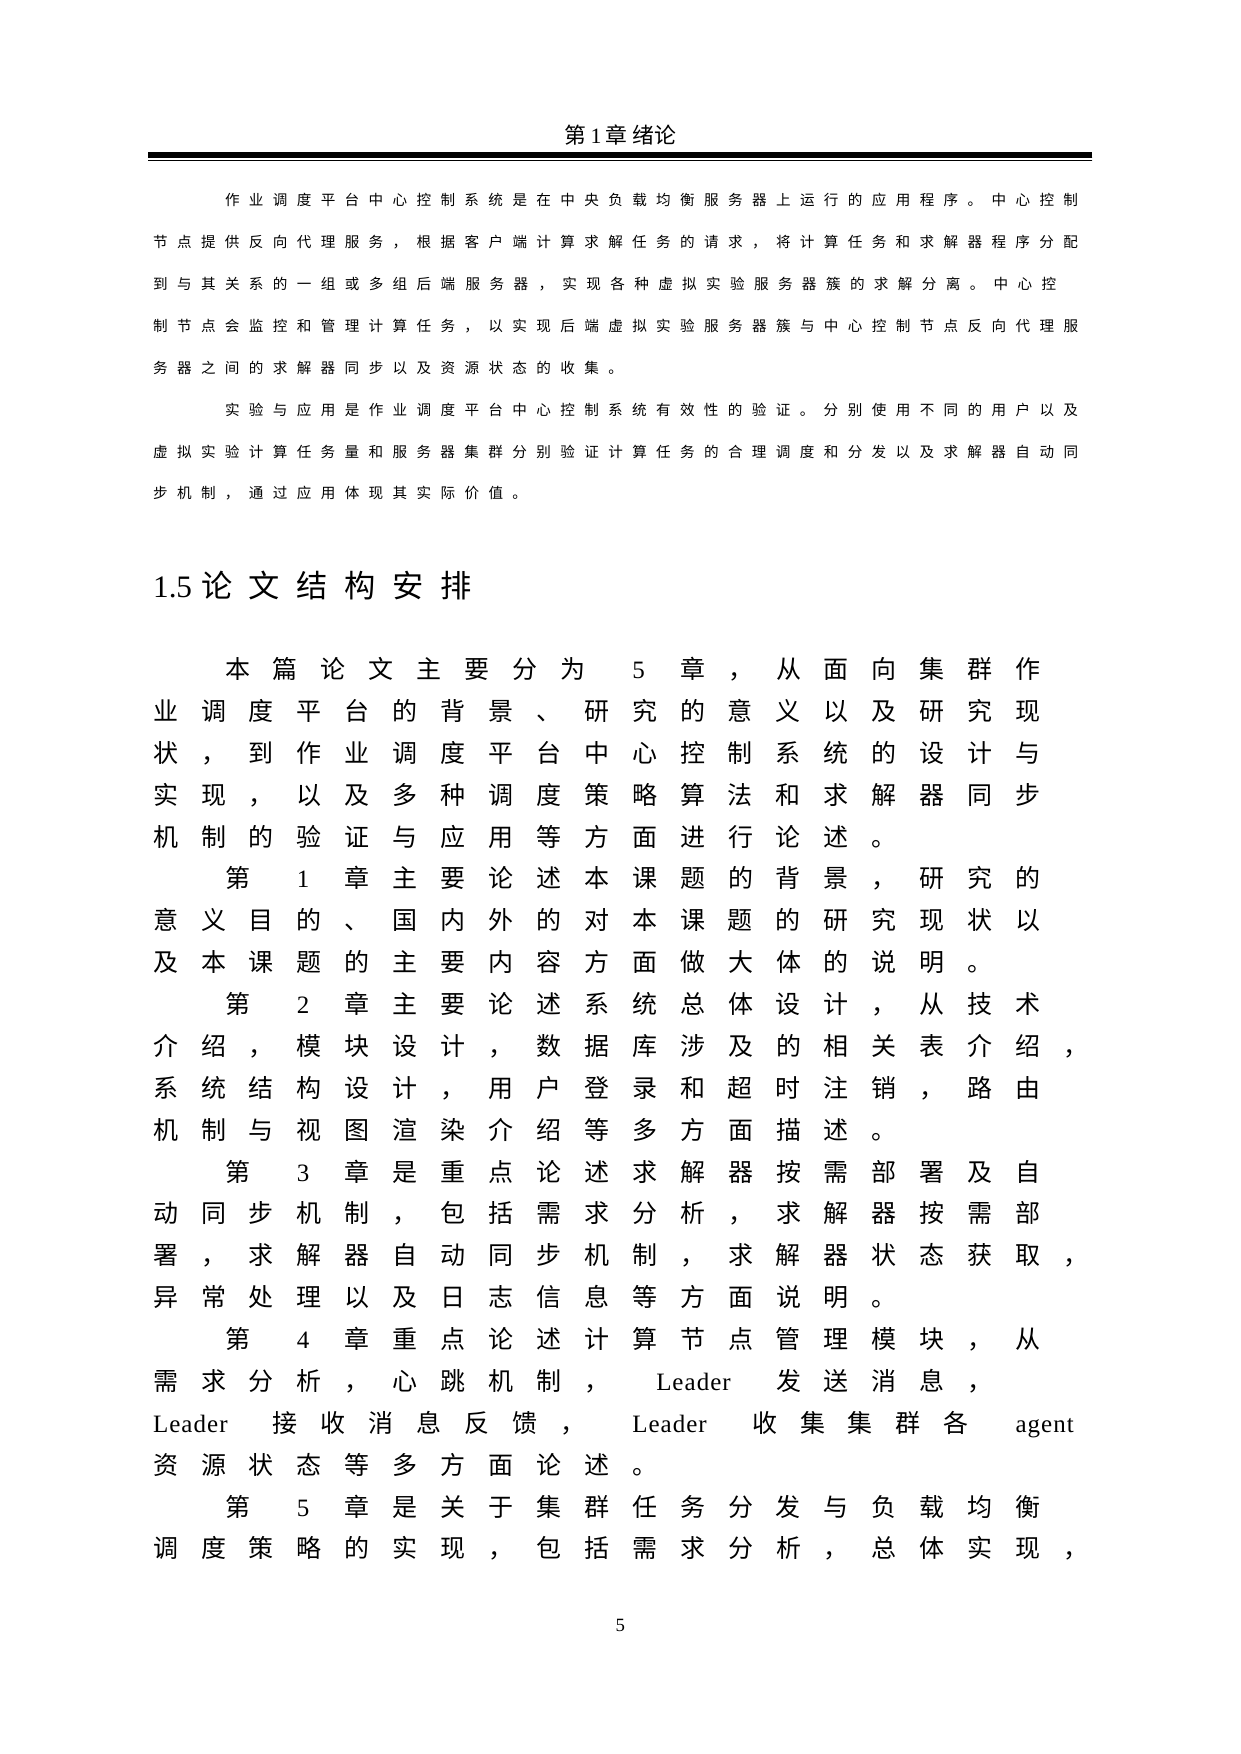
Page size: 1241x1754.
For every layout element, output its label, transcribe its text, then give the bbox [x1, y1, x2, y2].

text 第1章主要论述本课题的背景，研究的意义目的、国内外的对本课题的研究现状以及本课题的主要内容方面做大体的说明。 [153, 856, 1087, 982]
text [153, 1484, 1087, 1568]
text 第3章是重点论述求解器按需部署及自动同步机制，包括需求分析，求解器按需部署，求解器自动同步机制，求解器状态获取，异常处理以及日志信息等方面说明。 [153, 1149, 1087, 1317]
text 第2章主要论述系统总体设计，从技术介绍，模块设计，数据库涉及的相关表介绍，系统结构设计，用户登录和超时注销，路由机制与视图渲染介绍等多方面描述。 [153, 982, 1087, 1149]
text 第4章重点论述计算节点管理模块，从需求分析，心跳机制，Leader发送消息，Leader接收消息反馈，Leader收集集群各agent资源状态等多方面论述。 [153, 1317, 1087, 1484]
subtitle 1.5 论文结构安排 [153, 542, 1087, 626]
text 实验与应用是作业调度平台中心控制系统有效性的验证。分别使用不同的用户以及虚拟实验计算任务量和服务器集群分别验证计算任务的合理调度和分发以及求解器自动同步机制，通过应用体现其实际价值。 [153, 395, 1087, 521]
text 本篇论文主要分为5章，从面向集群作业调度平台的背景、研究的意义以及研究现状，到作业调度平台中心控制系统的设计与实现，以及多种调度策略算法和求解器同步机制的验证与应用等方面进行论述。 [153, 647, 1087, 856]
text 作业调度平台中心控制系统是在中央负载均衡服务器上运行的应用程序。中心控制节点提供反向代理服务，根据客户端计算求解任务的请求，将计算任务和求解器程序分配到与其关系的一组或多组后端服务器，实现各种虚拟实验服务器簇的求解分离。中心控制节点会监控和管理计算任务，以实现后端虚拟实验服务器簇与中心控制节点反向代理服务器之间的求解器同步以及资源状态的收集。 [153, 186, 1087, 395]
